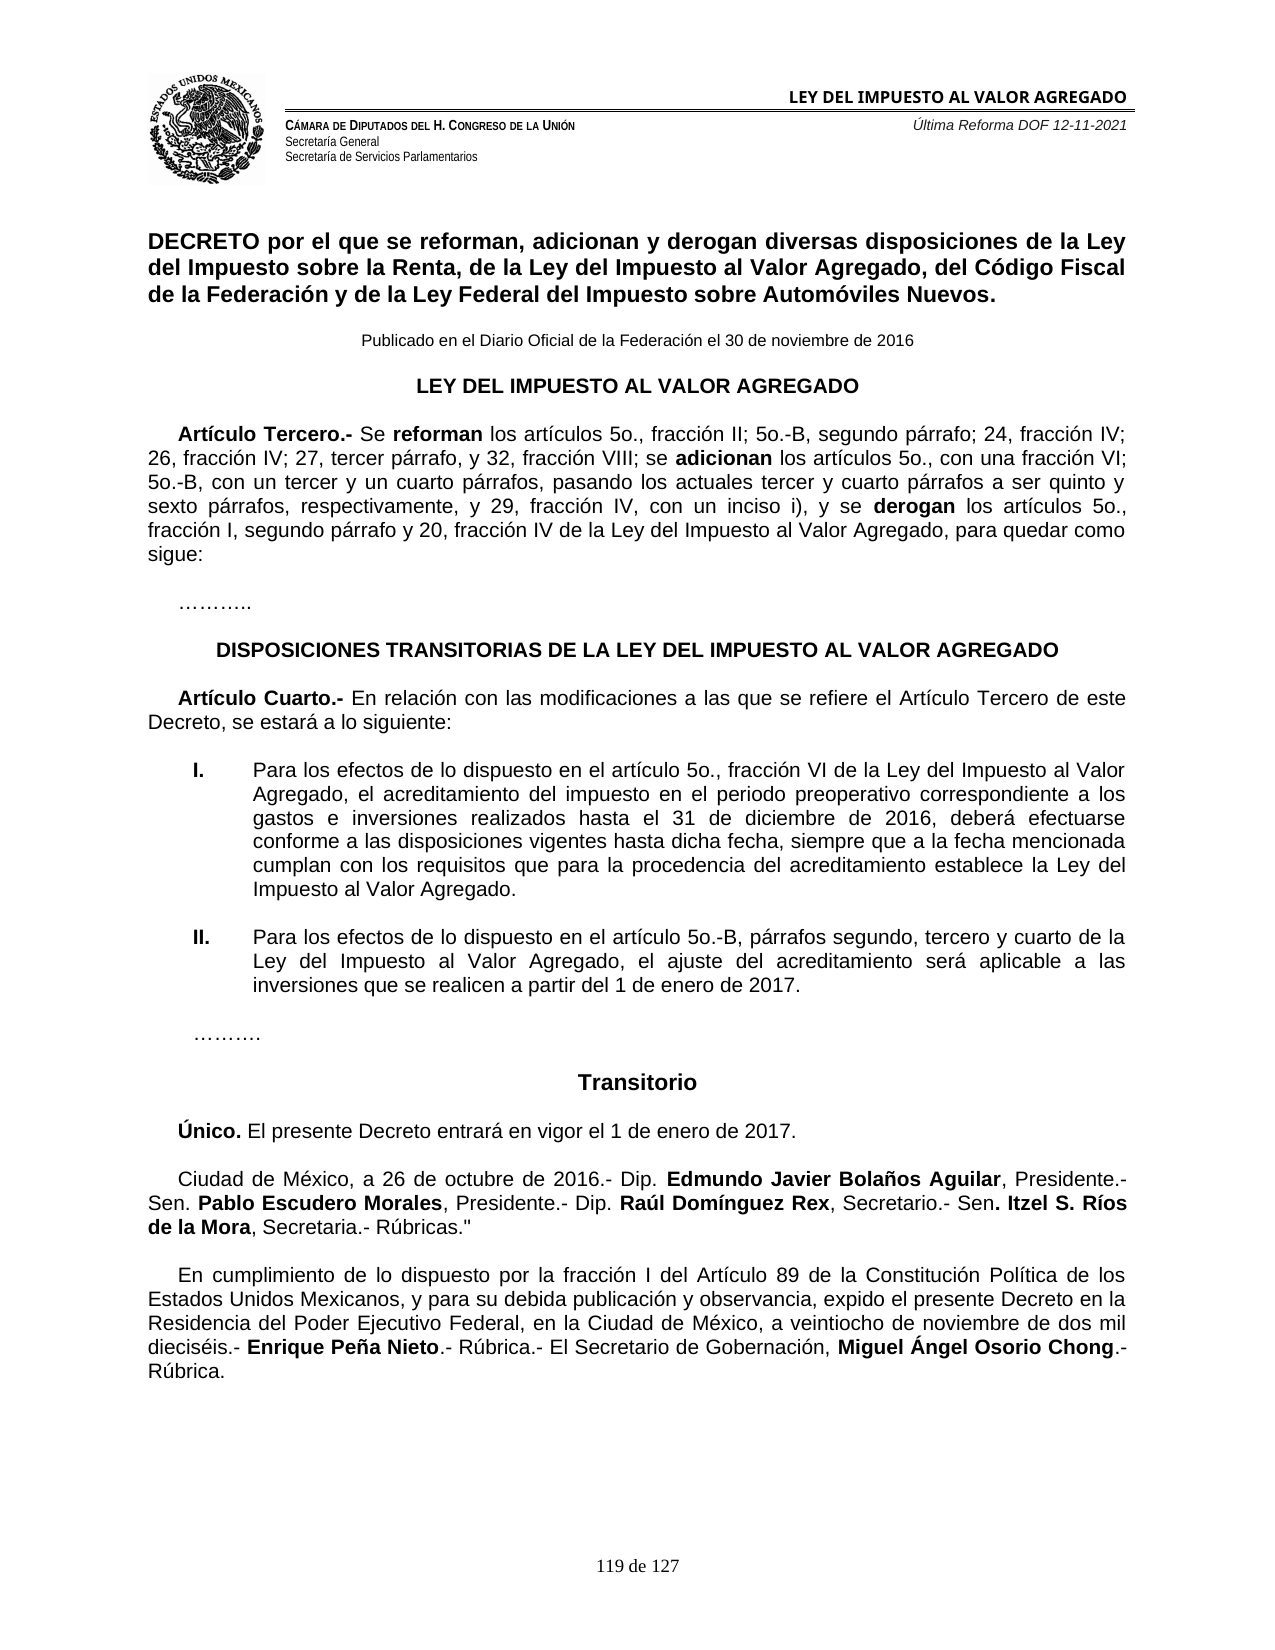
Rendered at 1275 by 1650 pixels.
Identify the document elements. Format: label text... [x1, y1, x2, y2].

text Único. El presente Decreto entrará en vigor el 1 de enero de 2017. [148, 1119, 1127, 1143]
text DECRETO por el que se reforman, adicionan y derogan diversas disposiciones de la Ley del Impuesto sobre la Renta, de la Ley del Impuesto al Valor Agregado, del Código Fiscal de la Federación y de la Ley Federal del Impuesto sobre Automóviles Nuevos. [148, 228, 1127, 307]
text LEY DEL IMPUESTO AL VALOR AGREGADO [148, 374, 1127, 398]
text Transitorio [148, 1069, 1127, 1095]
text ………. [193, 1021, 1127, 1045]
text Publicado en el Diario Oficial de la Federación el 30 de noviembre de 2016 [148, 331, 1127, 350]
text Artículo Cuarto.- En relación con las modificaciones a las que se refiere el Artículo Tercero de este Decreto, se estará a lo siguiente: [148, 686, 1127, 733]
text DISPOSICIONES TRANSITORIAS DE LA LEY DEL IMPUESTO AL VALOR AGREGADO [148, 638, 1127, 662]
text Ciudad de México, a 26 de octubre de 2016.- Dip. Edmundo Javier Bolaños Aguilar, Presidente.- Sen. Pablo Escudero Morales, Presidente.- Dip. Raúl Domínguez Rex, Secretario.- Sen. Itzel S. Ríos de la Mora, Secretaria.- Rúbricas." [148, 1167, 1127, 1239]
text I. Para los efectos de lo dispuesto en el artículo 5o., fracción VI de la Ley del Impuesto al Valor Agregado, el acreditamiento del impuesto en el periodo preoperativo correspondiente a los gastos e inversiones realizados hasta el 31 de diciembre de 2016, deberá efectuarse conforme a las disposiciones vigentes hasta dicha fecha, siempre que a la fecha mencionada cumplan con los requisitos que para la procedencia del acreditamiento establece la Ley del Impuesto al Valor Agregado. [193, 757, 1127, 901]
text En cumplimiento de lo dispuesto por la fracción I del Artículo 89 de la Constitución Política de los Estados Unidos Mexicanos, y para su debida publicación y observancia, expido el presente Decreto en la Residencia del Poder Ejecutivo Federal, en la Ciudad de México, a veintiocho de noviembre de dos mil dieciséis.- Enrique Peña Nieto.- Rúbrica.- El Secretario de Gobernación, Miguel Ángel Osorio Chong.- Rúbrica. [148, 1263, 1127, 1383]
text Artículo Tercero.- Se reforman los artículos 5o., fracción II; 5o.-B, segundo párrafo; 24, fracción IV; 26, fracción IV; 27, tercer párrafo, y 32, fracción VIII; se adicionan los artículos 5o., con una fracción VI; 5o.-B, con un tercer y un cuarto párrafos, pasando los actuales tercer y cuarto párrafos a ser quinto y sexto párrafos, respectivamente, y 29, fracción IV, con un inciso i), y se derogan los artículos 5o., fracción I, segundo párrafo y 20, fracción IV de la Ley del Impuesto al Valor Agregado, para quedar como sigue: [148, 422, 1127, 566]
text ……….. [148, 590, 1127, 614]
text II. Para los efectos de lo dispuesto en el artículo 5o.-B, párrafos segundo, tercero y cuarto de la Ley del Impuesto al Valor Agregado, el ajuste del acreditamiento será aplicable a las inversiones que se realicen a partir del 1 de enero de 2017. [193, 925, 1127, 997]
